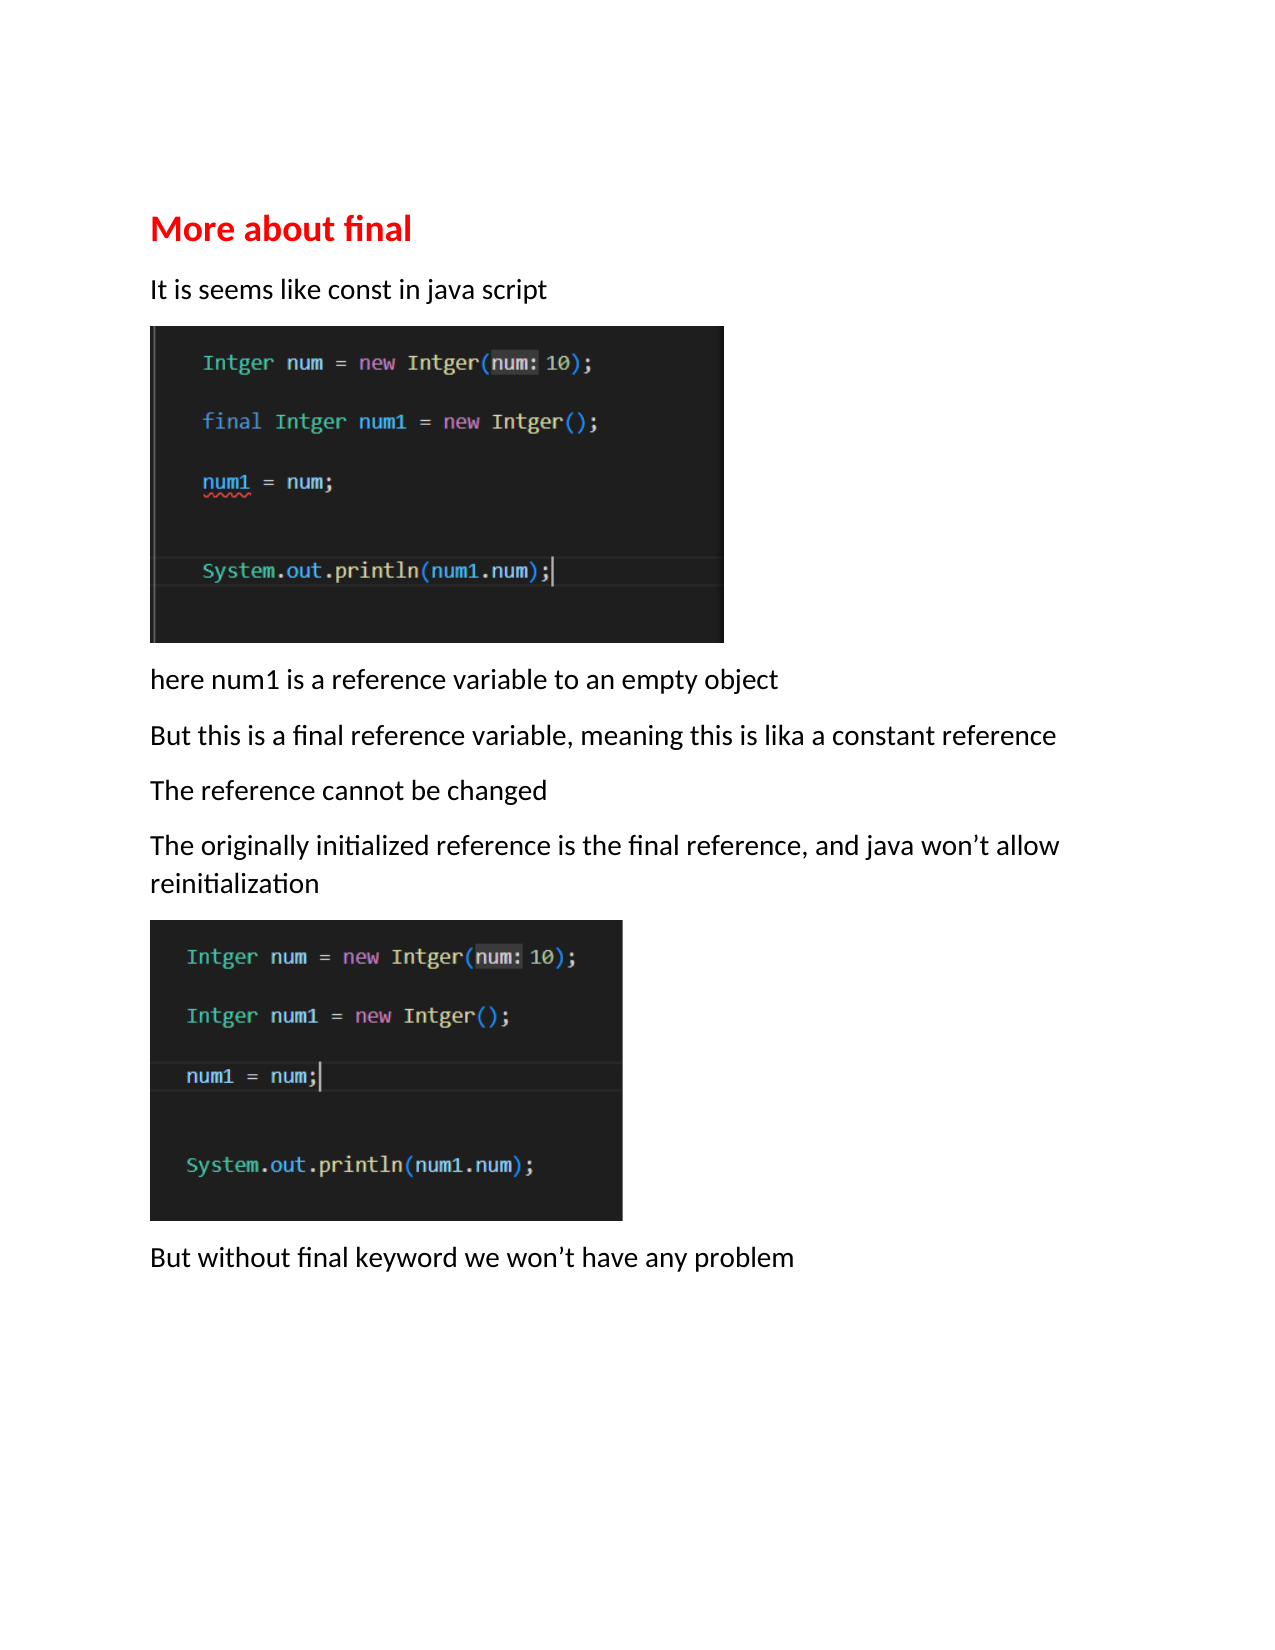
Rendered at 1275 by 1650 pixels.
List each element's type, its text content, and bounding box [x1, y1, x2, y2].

text It is seems like const in java script [150, 271, 1125, 307]
text More about final [150, 205, 1125, 251]
text here num1 is a reference variable to an empty object [150, 661, 1125, 697]
text But without final keyword we won’t have any problem [150, 1239, 1125, 1275]
text The originally initialized reference is the final reference, and java won’t allow reinitialization [150, 827, 1125, 901]
picture [150, 920, 623, 1221]
text The reference cannot be changed [150, 772, 1125, 807]
text But this is a final reference variable, meaning this is lika a constant reference [150, 717, 1125, 752]
picture [150, 326, 724, 643]
